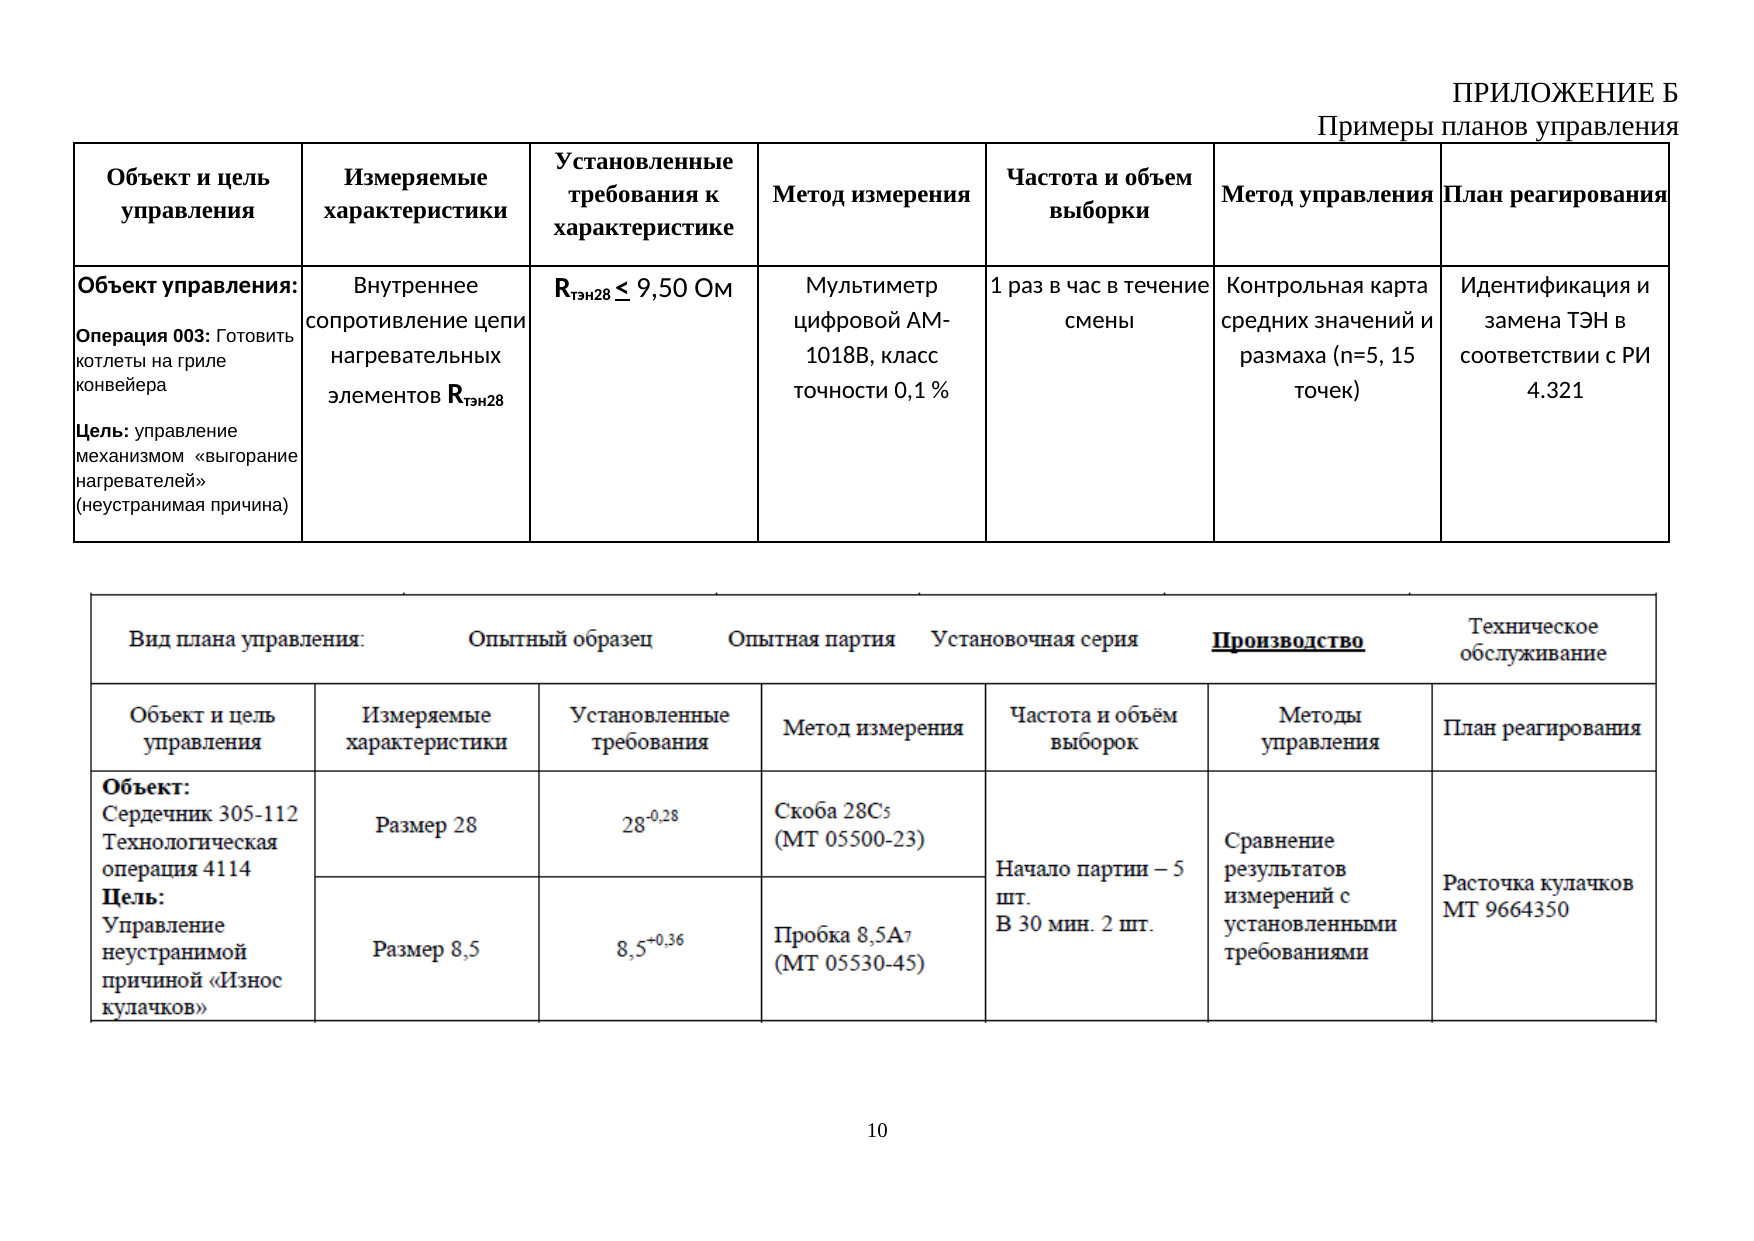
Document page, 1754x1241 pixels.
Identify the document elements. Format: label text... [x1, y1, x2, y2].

table_header Измеряемые характеристики [303, 144, 529, 265]
table_header Метод управления [1215, 144, 1440, 265]
table_cell Идентификация и замена ТЭН в соответствии с РИ 4.321 [1442, 267, 1668, 541]
text ПРИЛОЖЕНИЕ Б [75, 75, 1679, 108]
table_cell Rтэн28 < 9,50 Ом [531, 267, 757, 541]
table_cell Внутреннее сопротивление цепи нагревательных элементов Rтэн28 [303, 267, 529, 541]
table_header Частота и объем выборки [987, 144, 1213, 265]
table_cell Объект управления: Операция 003: Готовить котлеты на гриле конвейера Цель: управление механизмом «выгорание нагревателей» (неустранимая причина) [75, 267, 301, 541]
table_cell 1 раз в час в течение смены [987, 267, 1213, 541]
table_header Установленные требования к характеристике [531, 144, 757, 265]
text Примеры планов управления [75, 108, 1679, 142]
table_cell Контрольная карта средних значений и размаха (n=5, 15 точек) [1215, 267, 1440, 541]
table_header Объект и цель управления [75, 144, 301, 265]
table_header План реагирования [1442, 144, 1668, 265]
table_cell Мультиметр цифровой АМ-1018B, класс точности 0,1 % [759, 267, 985, 541]
table_header Метод измерения [759, 144, 985, 265]
